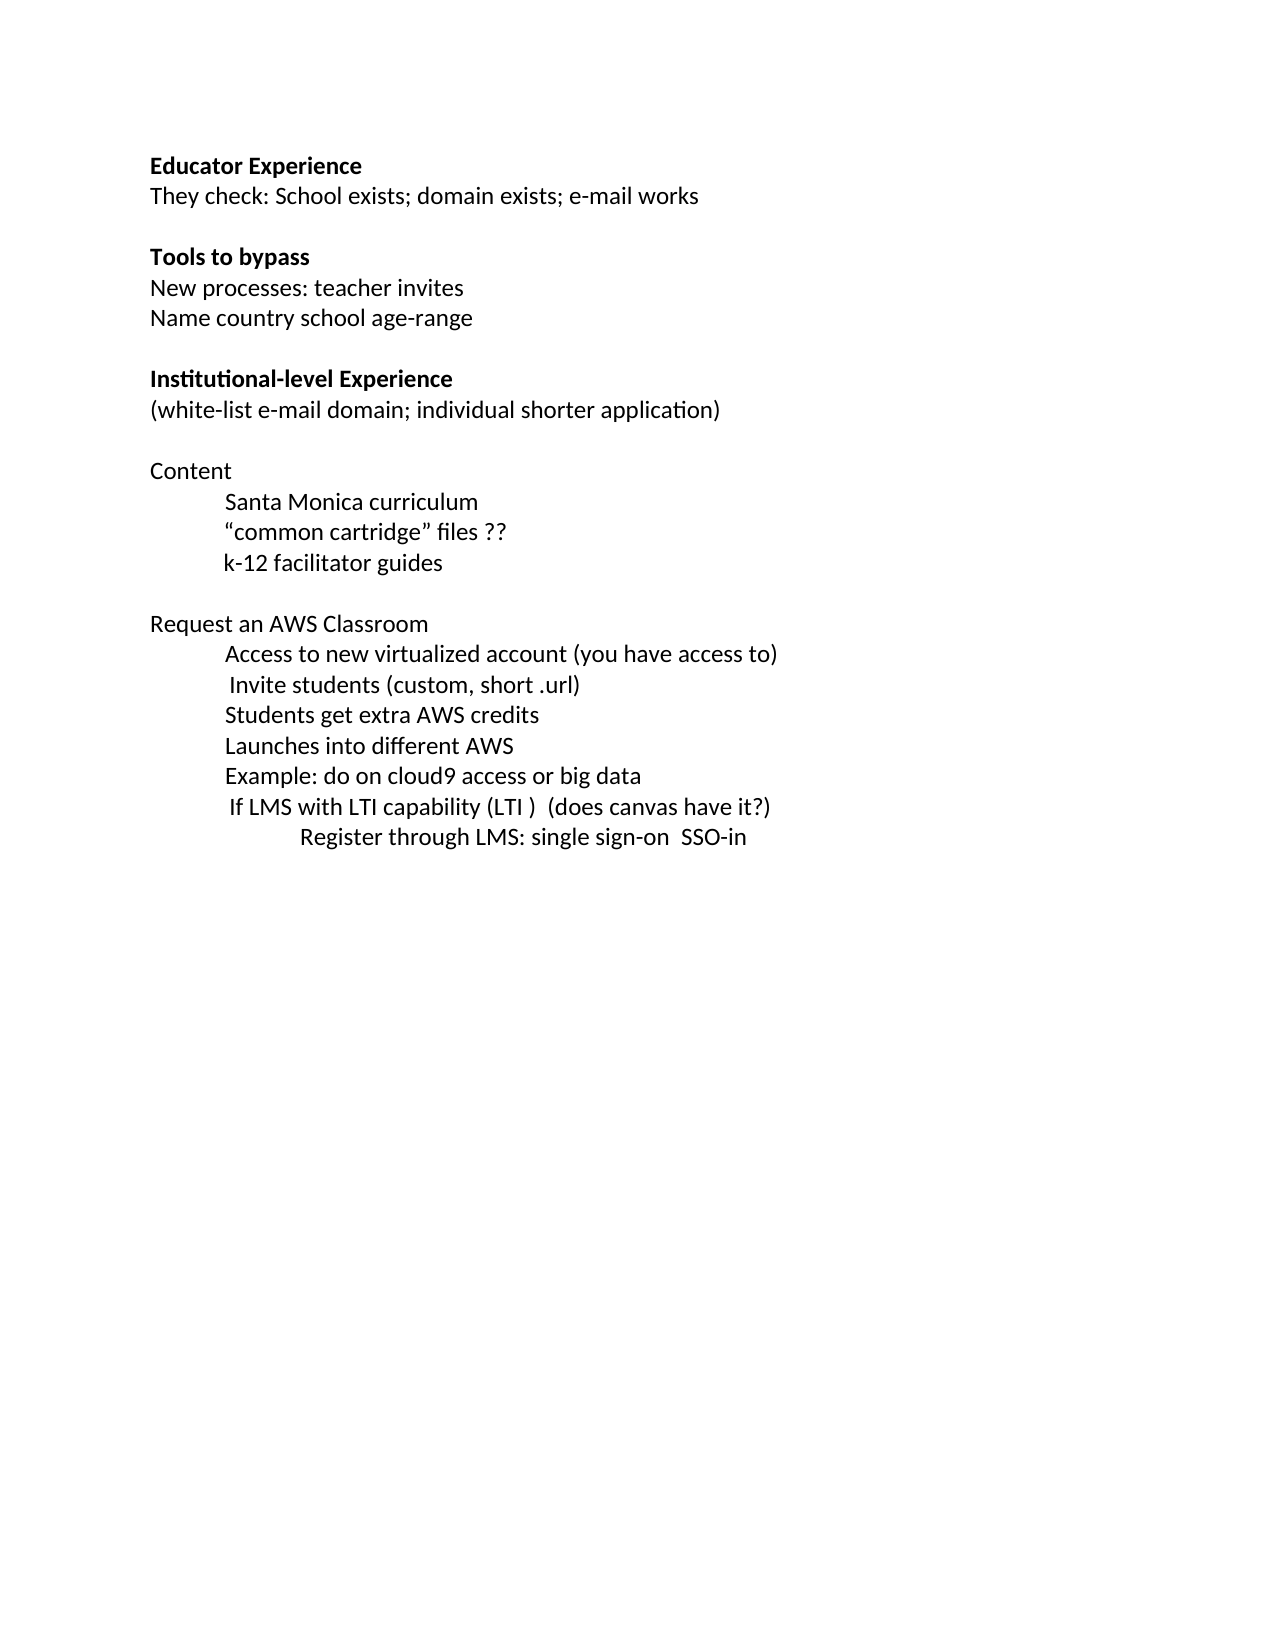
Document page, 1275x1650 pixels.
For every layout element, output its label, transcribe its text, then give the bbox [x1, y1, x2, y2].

text Access to new virtualized account (you have access to) [150, 638, 1125, 669]
text New processes: teacher invites [150, 272, 1125, 303]
text Institutional-level Experience [150, 364, 1125, 394]
text Educator Experience [150, 150, 1125, 181]
text Content [150, 455, 1125, 486]
text Invite students (custom, short .url) [150, 669, 1125, 699]
text They check: School exists; domain exists; e-mail works [150, 181, 1125, 211]
text Launches into different AWS [150, 730, 1125, 760]
text “common cartridge” files ?? [150, 516, 1125, 547]
text Name country school age-range [150, 303, 1125, 333]
text k-12 facilitator guides [150, 547, 1125, 577]
text Tools to bypass [150, 242, 1125, 272]
text Request an AWS Classroom [150, 608, 1125, 638]
text Santa Monica curriculum [150, 486, 1125, 516]
text Register through LMS: single sign-on SSO-in [150, 821, 1125, 852]
text If LMS with LTI capability (LTI ) (does canvas have it?) [150, 791, 1125, 821]
text Students get extra AWS credits [150, 699, 1125, 730]
text Example: do on cloud9 access or big data [150, 760, 1125, 791]
text (white-list e-mail domain; individual shorter application) [150, 394, 1125, 425]
